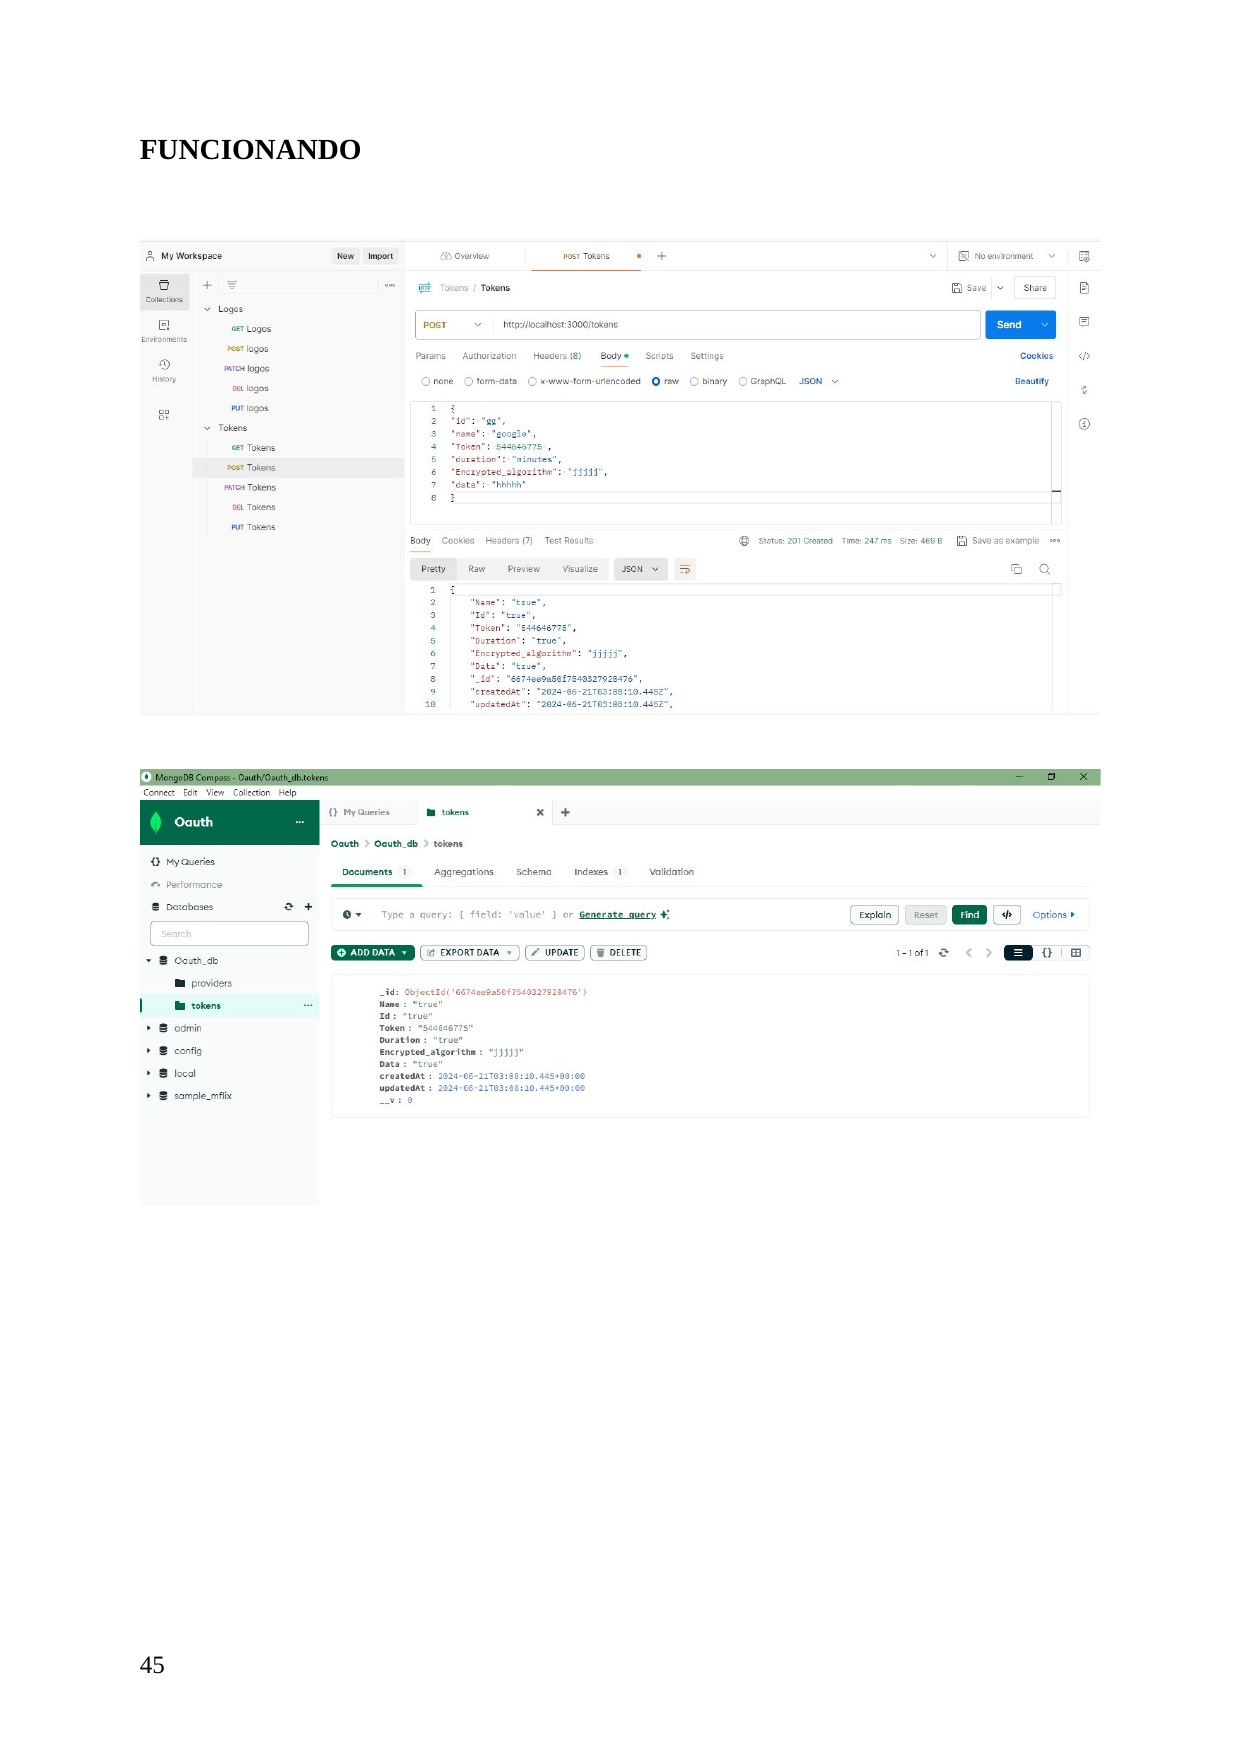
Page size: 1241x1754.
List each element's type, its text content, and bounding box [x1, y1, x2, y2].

picture [140, 238, 1101, 716]
picture [140, 769, 1101, 1206]
text FUNCIONANDO [139, 132, 1101, 166]
